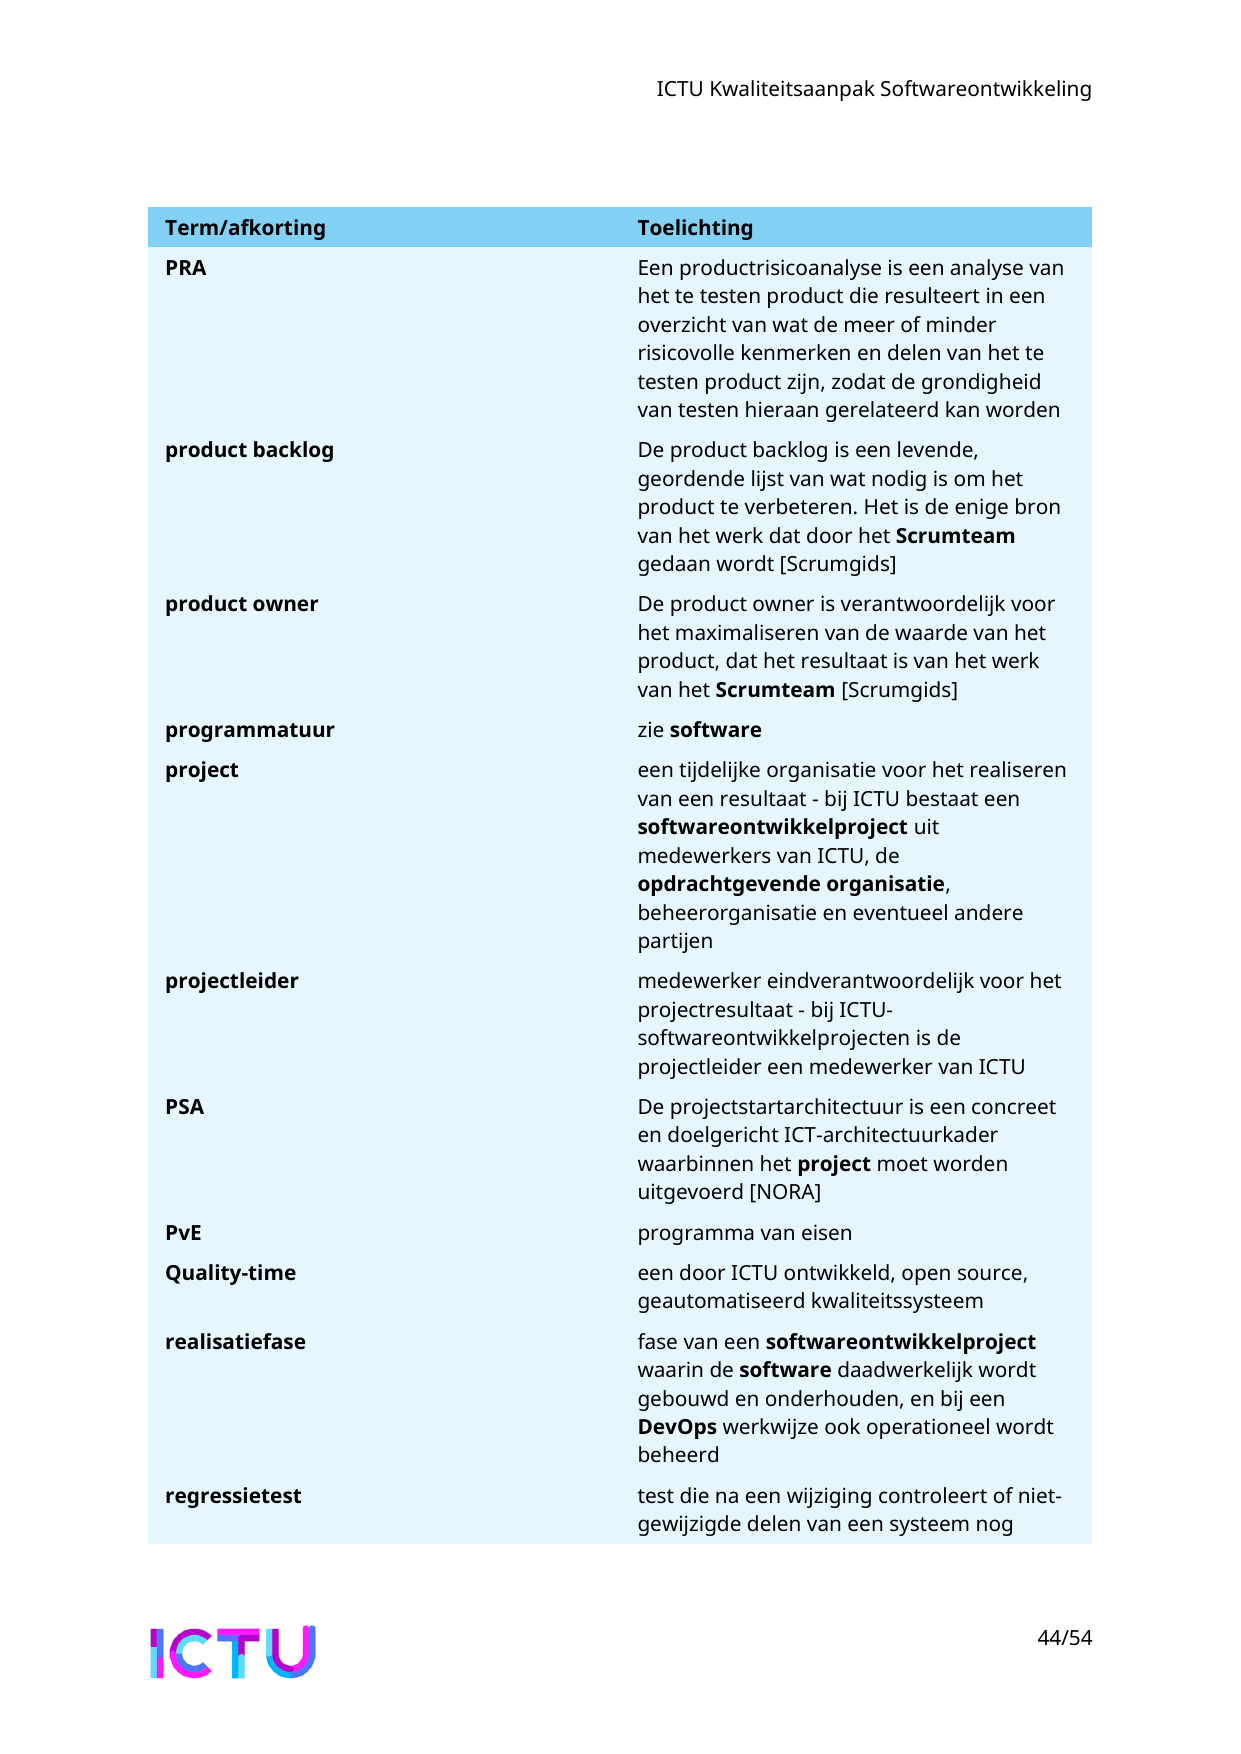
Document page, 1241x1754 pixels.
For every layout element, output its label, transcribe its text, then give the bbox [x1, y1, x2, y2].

table_cell De projectstartarchitectuur is een concreet en doelgericht ICT-architectuurkader waarbinnen het project moet worden uitgevoerd [NORA] [620, 1086, 1092, 1212]
picture [148, 1623, 319, 1683]
table_cell programma van eisen [620, 1212, 1092, 1252]
table_cell programmatuur [148, 709, 620, 749]
table_cell De product owner is verantwoordelijk voor het maximaliseren van de waarde van het product, dat het resultaat is van het werk van het Scrumteam [Scrumgids] [620, 584, 1092, 709]
table_cell een door ICTU ontwikkeld, open source, geautomatiseerd kwaliteitssysteem [620, 1252, 1092, 1321]
table_cell product backlog [148, 430, 620, 584]
table_cell product owner [148, 584, 620, 709]
table_cell fase van een softwareontwikkelproject waarin de software daadwerkelijk wordt gebouwd en onderhouden, en bij een DevOps werkwijze ook operationeel wordt beheerd [620, 1321, 1092, 1475]
table_cell PSA [148, 1086, 620, 1212]
table_cell project [148, 750, 620, 961]
table_cell projectleider [148, 961, 620, 1086]
table_cell PvE [148, 1212, 620, 1252]
table_cell PRA [148, 247, 620, 429]
table_cell zie software [620, 709, 1092, 749]
table_header Term/afkorting [148, 207, 620, 247]
table_cell Een productrisicoanalyse is een analyse van het te testen product die resulteert in een overzicht van wat de meer of minder risicovolle kenmerken en delen van het te testen product zijn, zodat de grondigheid van testen hieraan gerelateerd kan worden [620, 247, 1092, 429]
table_cell medewerker eindverantwoordelijk voor het projectresultaat - bij ICTU-softwareontwikkelprojecten is de projectleider een medewerker van ICTU [620, 961, 1092, 1086]
table_cell De product backlog is een levende, geordende lijst van wat nodig is om het product te verbeteren. Het is de enige bron van het werk dat door het Scrumteam gedaan wordt [Scrumgids] [620, 430, 1092, 584]
table_cell Quality-time [148, 1252, 620, 1321]
table_cell realisatiefase [148, 1321, 620, 1475]
table_header Toelichting [620, 207, 1092, 247]
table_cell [620, 1475, 1092, 1544]
table_cell een tijdelijke organisatie voor het realiseren van een resultaat - bij ICTU bestaat een softwareontwikkelproject uit medewerkers van ICTU, de opdrachtgevende organisatie, beheerorganisatie en eventueel andere partijen [620, 750, 1092, 961]
table_cell regressietest [148, 1475, 620, 1544]
